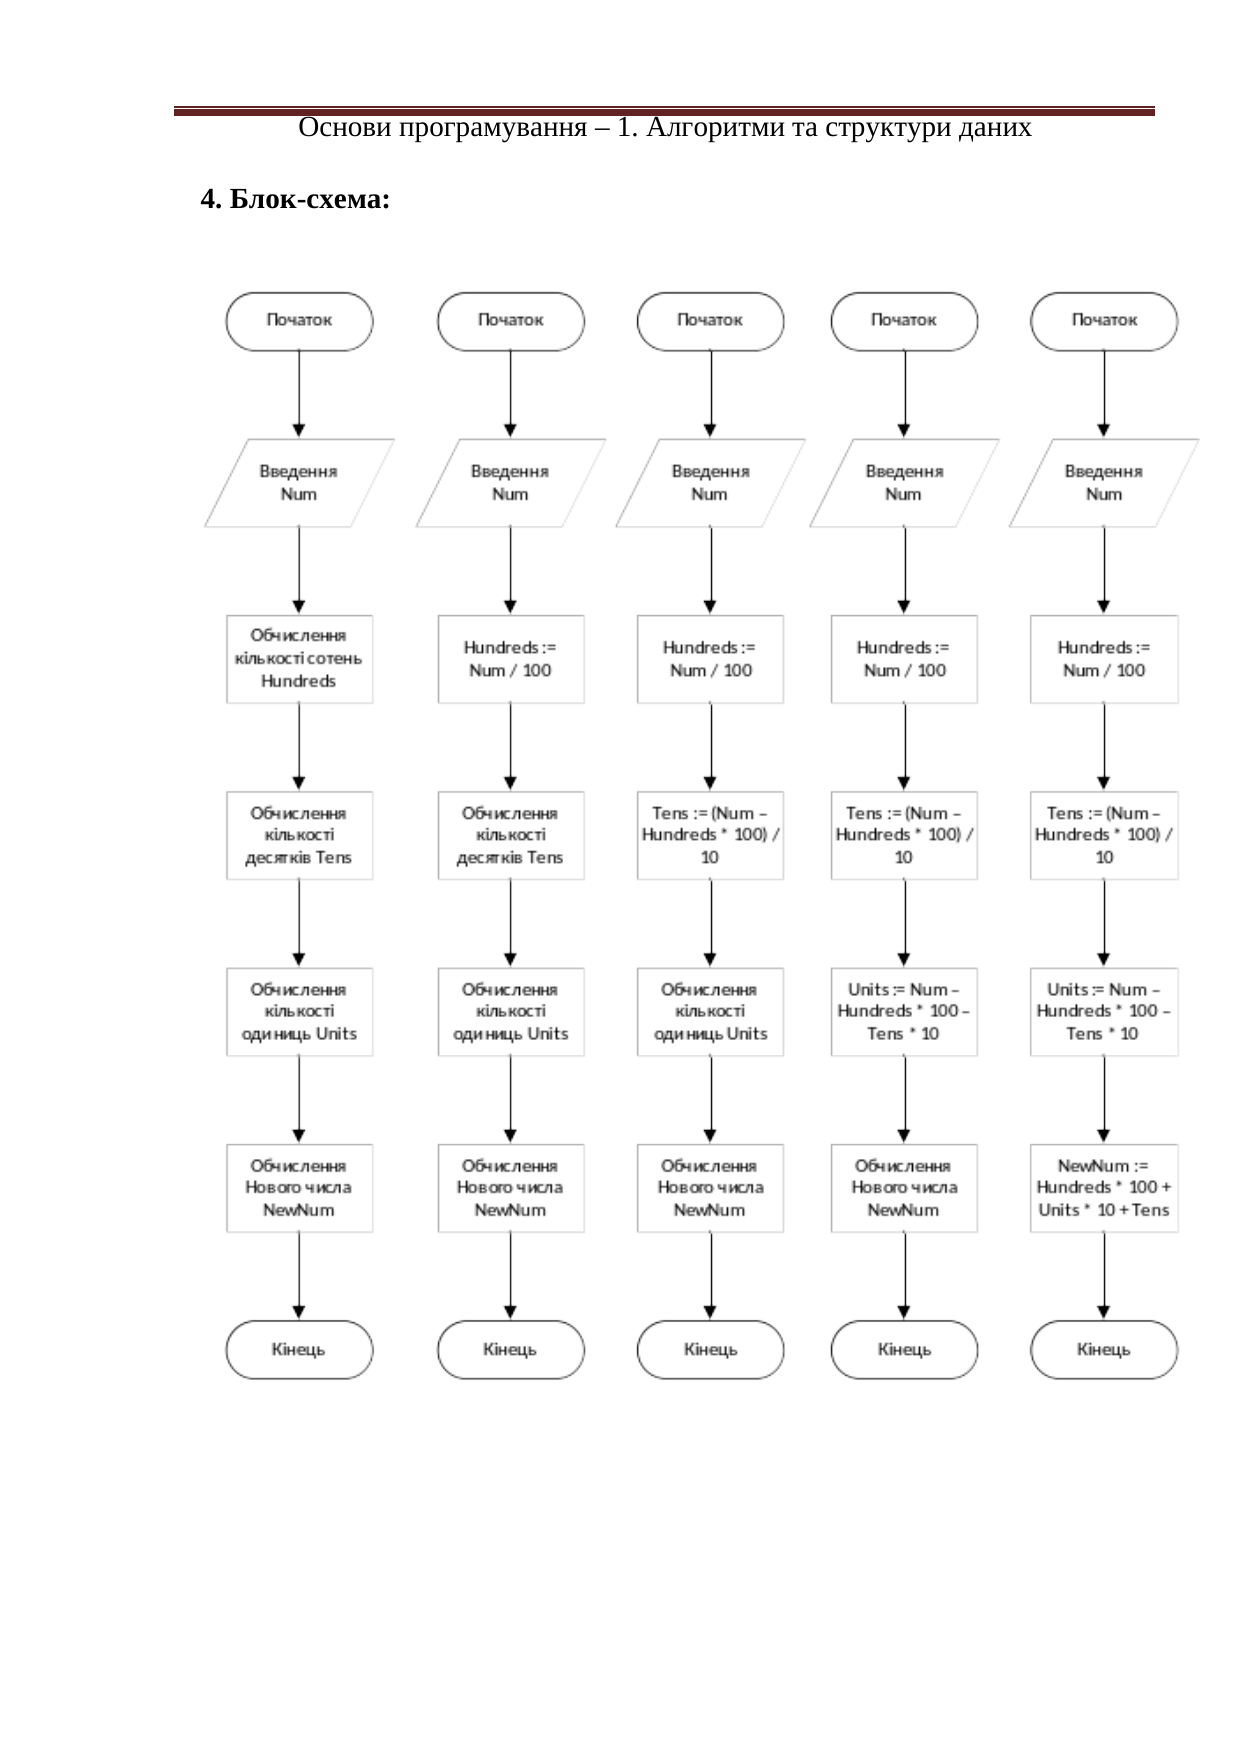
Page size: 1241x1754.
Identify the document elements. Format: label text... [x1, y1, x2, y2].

text 4. Блок-схема: [200, 181, 1163, 215]
